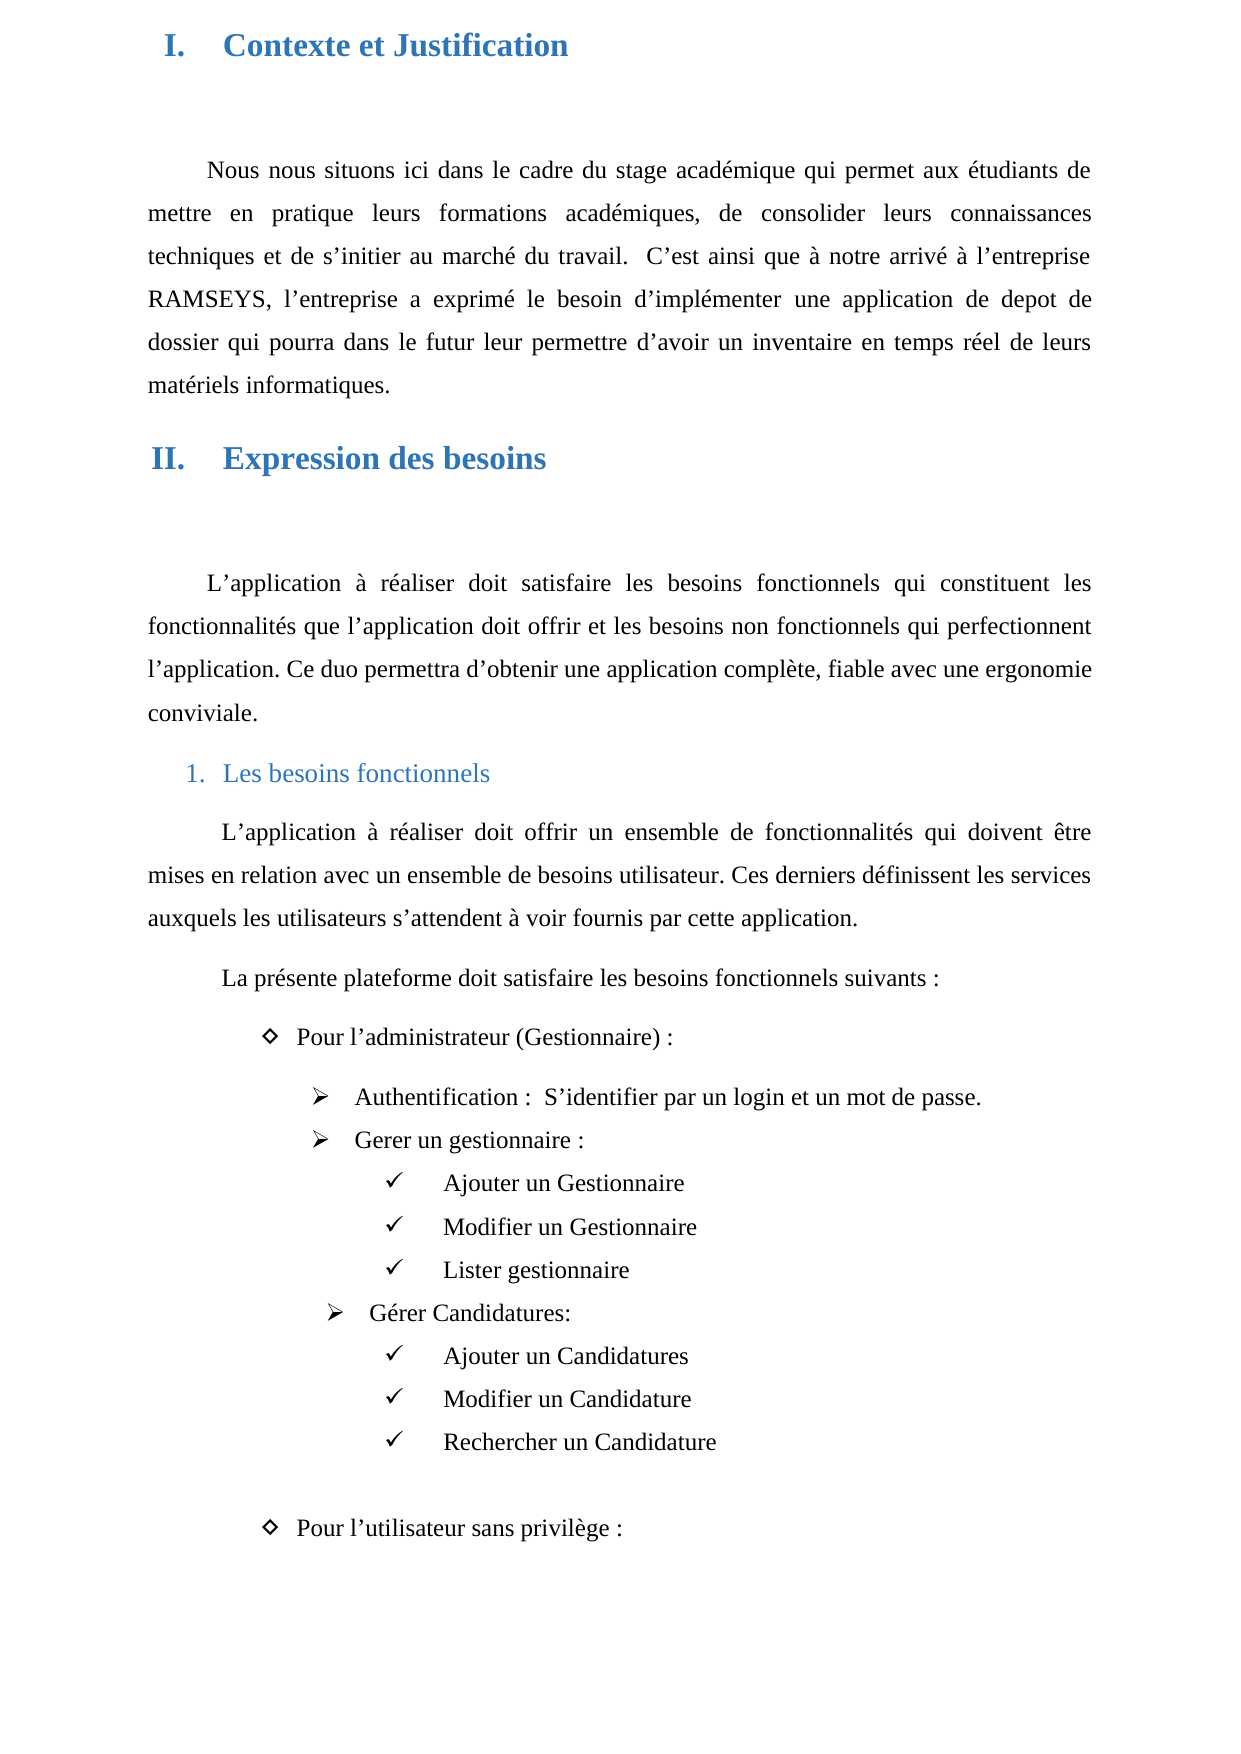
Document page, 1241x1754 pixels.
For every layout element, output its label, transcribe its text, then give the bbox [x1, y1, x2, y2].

list Gérer Candidatures: [325, 1298, 1093, 1327]
text La présente plateforme doit satisfaire les besoins fonctionnels suivants : [148, 963, 1093, 991]
list Ajouter un Gestionnaire [354, 1168, 1093, 1197]
text Nous nous situons ici dans le cadre du stage académique qui permet aux étudiants de mettre en pratique leurs formations académiques, de consolider leurs connaissances techniques et de s’initier au marché du travail. C’est ainsi que à notre arrivé à l’entreprise RAMSEYS, l’entreprise a exprimé le besoin d’implémenter une application de depot de dossier qui pourra dans le futur leur permettre d’avoir un inventaire en temps réel de leurs matériels informatiques. [148, 155, 1093, 399]
text L’application à réaliser doit offrir un ensemble de fonctionnalités qui doivent être mises en relation avec un ensemble de besoins utilisateur. Ces derniers définissent les services auxquels les utilisateurs s’attendent à voir fournis par cette application. [148, 817, 1093, 932]
list Rechercher un Candidature [384, 1427, 1093, 1456]
list Authentification : S’identifier par un login et un mot de passe. [311, 1082, 1093, 1111]
text L’application à réaliser doit satisfaire les besoins fonctionnels qui constituent les fonctionnalités que l’application doit offrir et les besoins non fonctionnels qui perfectionnent l’application. Ce duo permettra d’obtenir une application complète, fiable avec une ergonomie conviviale. [148, 568, 1093, 726]
list Pour l’administrateur (Gestionnaire) : [259, 1022, 1093, 1051]
list Gerer un gestionnaire : [311, 1125, 1093, 1154]
subtitle Contexte et Justification [185, 25, 1093, 63]
list Lister gestionnaire [384, 1255, 1093, 1283]
list Ajouter un Candidatures [384, 1341, 1093, 1370]
list Modifier un Gestionnaire [384, 1212, 1093, 1240]
list Modifier un Candidature [384, 1384, 1093, 1413]
subtitle Les besoins fonctionnels [185, 757, 1093, 789]
subtitle Expression des besoins [185, 438, 1093, 477]
list Pour l’utilisateur sans privilège : [259, 1513, 1093, 1542]
